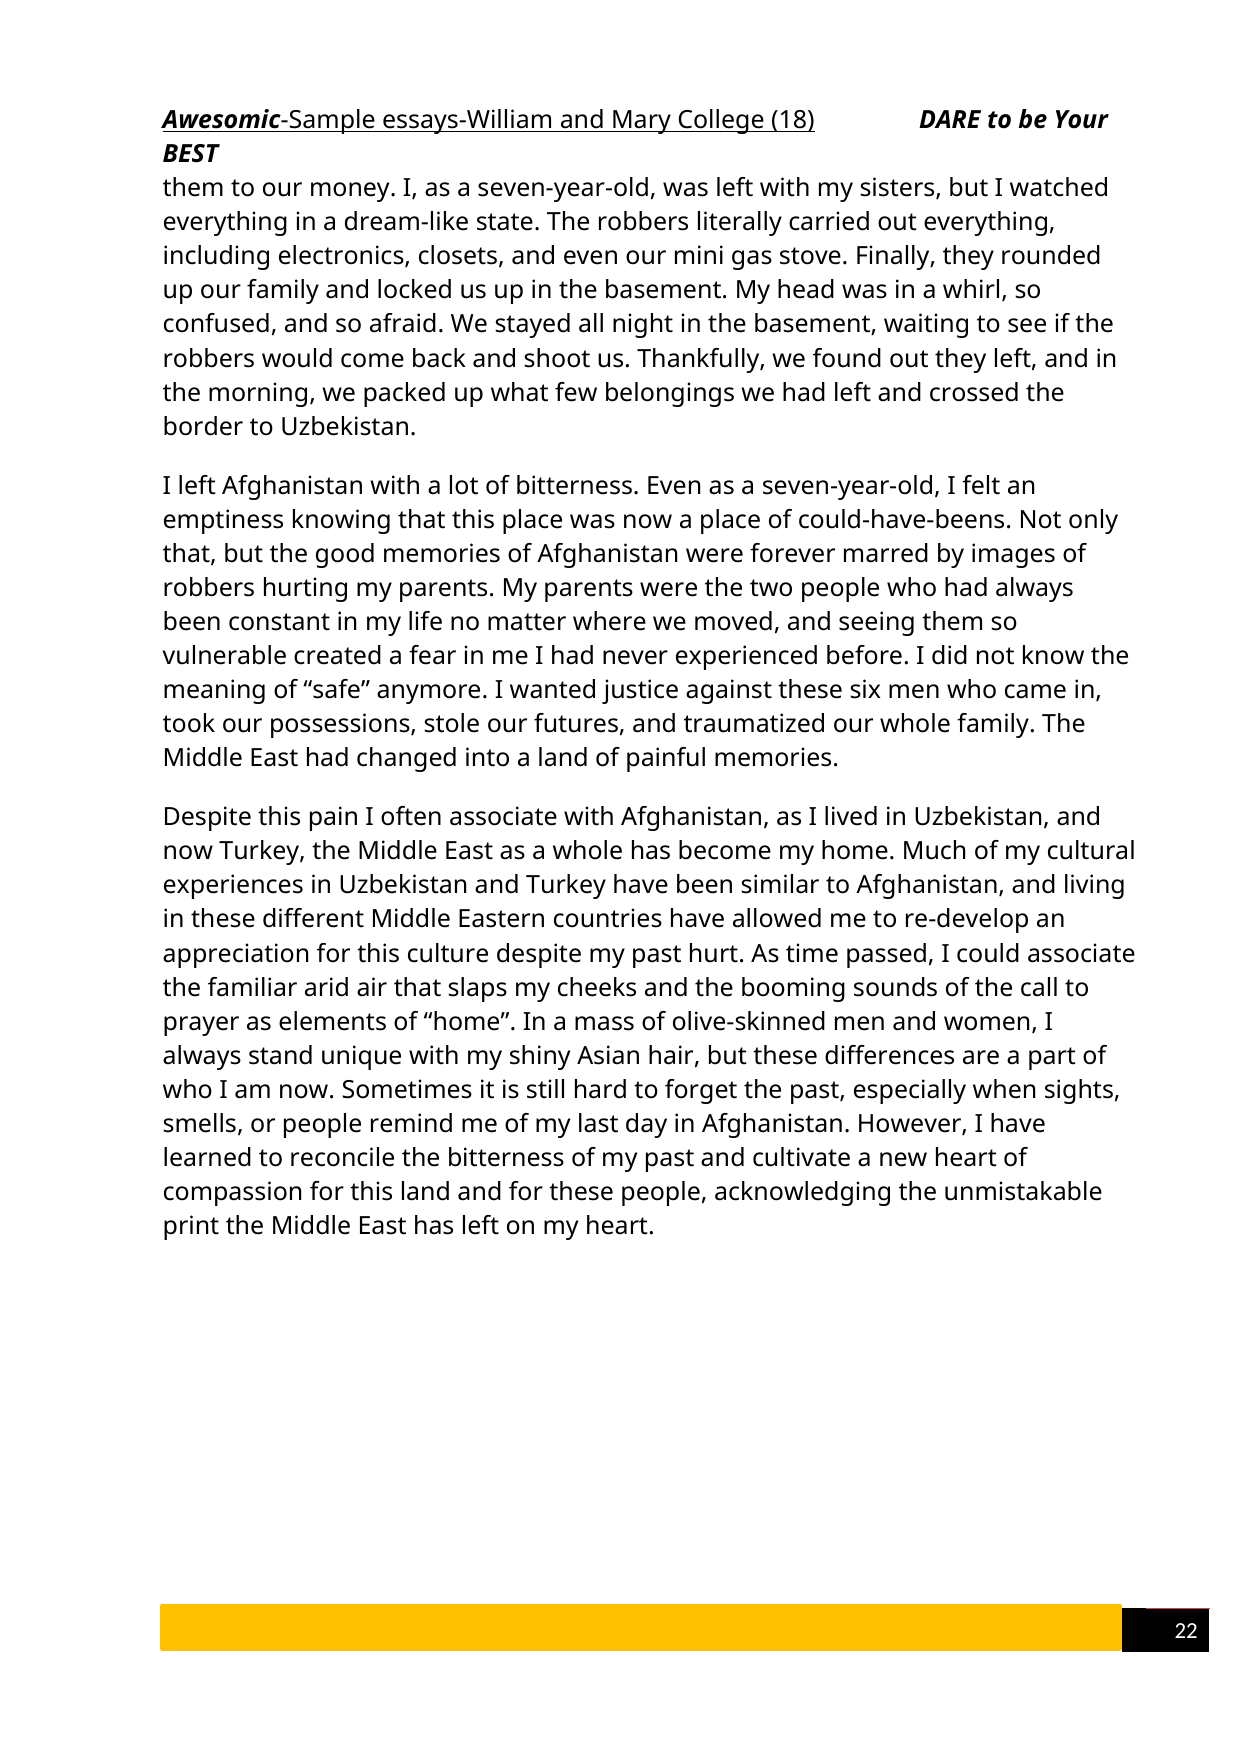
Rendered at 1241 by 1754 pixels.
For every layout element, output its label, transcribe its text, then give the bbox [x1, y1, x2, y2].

text I left Afghanistan with a lot of bitterness. Even as a seven-year-old, I felt an emptiness knowing that this place was now a place of could-have-beens. Not only that, but the good memories of Afghanistan were forever marred by images of robbers hurting my parents. My parents were the two people who had always been constant in my life no matter where we moved, and seeing them so vulnerable created a fear in me I had never experienced before. I did not know the meaning of “safe” anymore. I wanted justice against these six men who came in, took our possessions, stole our futures, and traumatized our whole family. The Middle East had changed into a land of painful memories. [162, 467, 1137, 774]
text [162, 170, 1137, 442]
text Despite this pain I often associate with Afghanistan, as I lived in Uzbekistan, and now Turkey, the Middle East as a whole has become my home. Much of my cultural experiences in Uzbekistan and Turkey have been similar to Afghanistan, and living in these different Middle Eastern countries have allowed me to re-develop an appreciation for this culture despite my past hurt. As time passed, I could associate the familiar arid air that slaps my cheeks and the booming sounds of the call to prayer as elements of “home”. In a mass of olive-skinned men and women, I always stand unique with my shiny Asian hair, but these differences are a part of who I am now. Sometimes it is still hard to forget the past, especially when sights, smells, or people remind me of my last day in Afghanistan. However, I have learned to reconcile the bitterness of my past and cultivate a new heart of compassion for this land and for these people, acknowledging the unmistakable print the Middle East has left on my heart. [162, 799, 1137, 1242]
